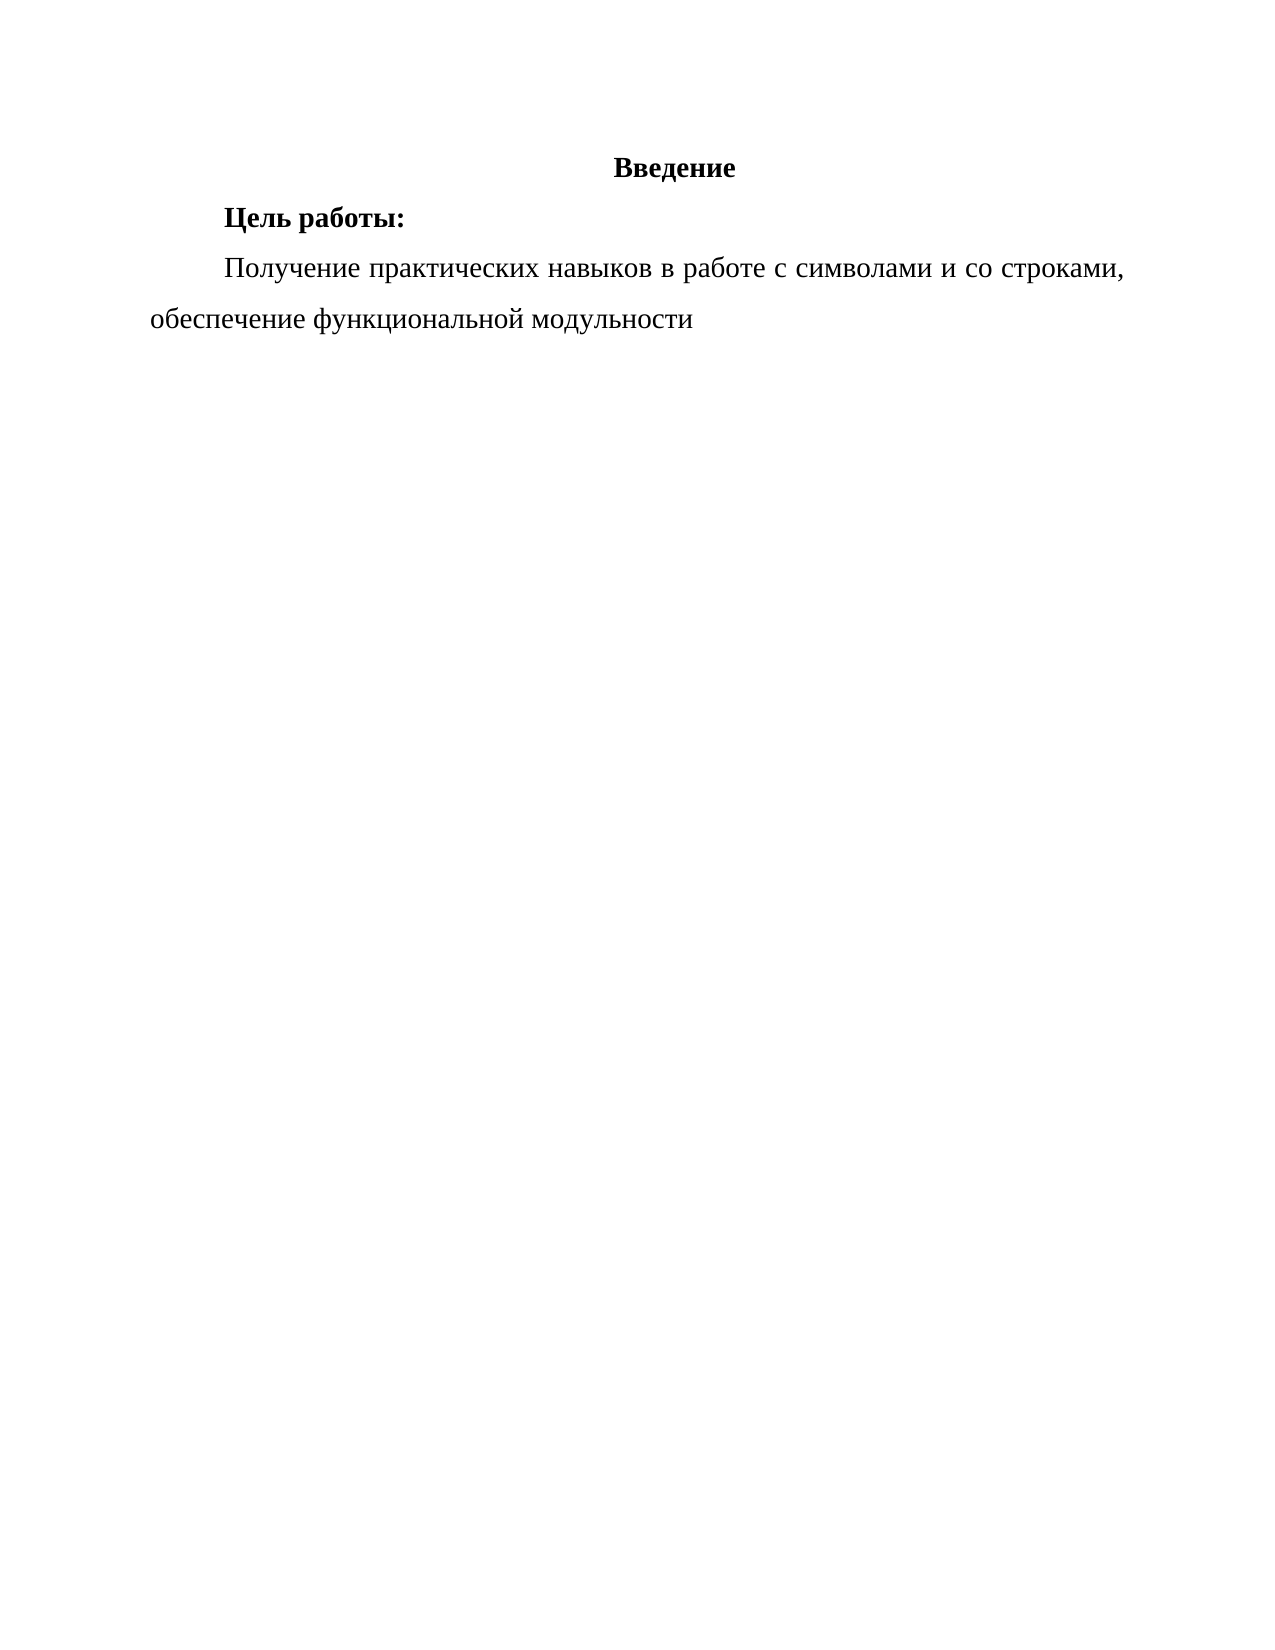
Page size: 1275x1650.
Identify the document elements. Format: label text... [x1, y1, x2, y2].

text Получение практических навыков в работе с символами и со строками, обеспечение функциональной модульности [150, 251, 1125, 334]
text Введение [150, 150, 1125, 183]
text Цель работы: [150, 200, 1125, 234]
